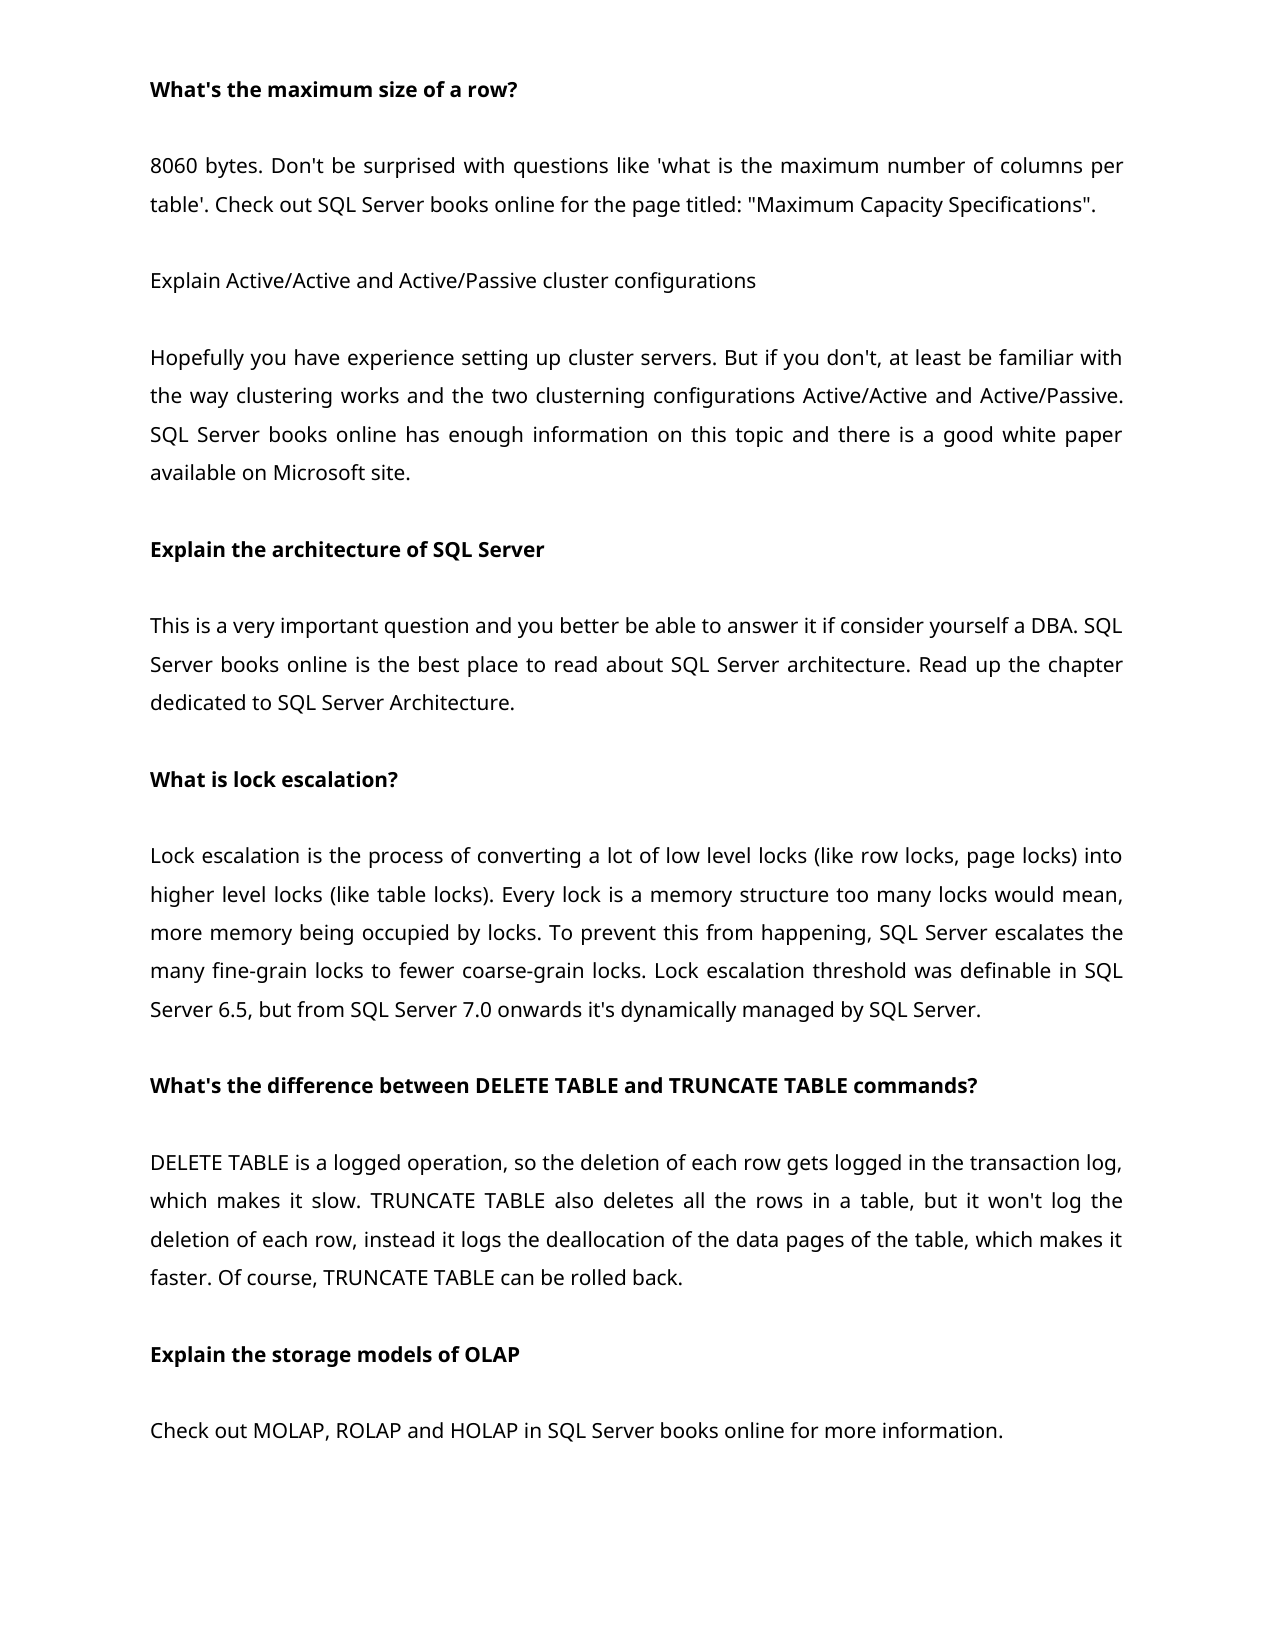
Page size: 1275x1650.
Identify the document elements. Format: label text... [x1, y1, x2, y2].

text Explain the architecture of SQL Server [150, 535, 1125, 563]
text Explain Active/Active and Active/Passive cluster configurations [150, 267, 1125, 295]
text This is a very important question and you better be able to answer it if consider yourself a DBA. SQL Server books online is the best place to read about SQL Server architecture. Read up the chapter dedicated to SQL Server Architecture. [150, 612, 1125, 717]
text What's the maximum size of a row? [150, 75, 1125, 103]
text Lock escalation is the process of converting a lot of low level locks (like row locks, page locks) into higher level locks (like table locks). Every lock is a memory structure too many locks would mean, more memory being occupied by locks. To prevent this from happening, SQL Server escalates the many fine-grain locks to fewer coarse-grain locks. Lock escalation threshold was definable in SQL Server 6.5, but from SQL Server 7.0 onwards it's dynamically managed by SQL Server. [150, 842, 1125, 1023]
text Explain the storage models of OLAP [150, 1340, 1125, 1368]
text DELETE TABLE is a logged operation, so the deletion of each row gets logged in the transaction log, which makes it slow. TRUNCATE TABLE also deletes all the rows in a table, but it won't log the deletion of each row, instead it logs the deallocation of the data pages of the table, which makes it faster. Of course, TRUNCATE TABLE can be rolled back. [150, 1148, 1125, 1292]
text What is lock escalation? [150, 765, 1125, 793]
text 8060 bytes. Don't be surprised with questions like 'what is the maximum number of columns per table'. Check out SQL Server books online for the page titled: "Maximum Capacity Specifications". [150, 152, 1125, 218]
text Hopefully you have experience setting up cluster servers. But if you don't, at least be familiar with the way clustering works and the two clusterning configurations Active/Active and Active/Passive. SQL Server books online has enough information on this topic and there is a good white paper available on Microsoft site. [150, 343, 1125, 487]
text What's the difference between DELETE TABLE and TRUNCATE TABLE commands? [150, 1072, 1125, 1100]
text Check out MOLAP, ROLAP and HOLAP in SQL Server books online for more information. [150, 1417, 1125, 1445]
